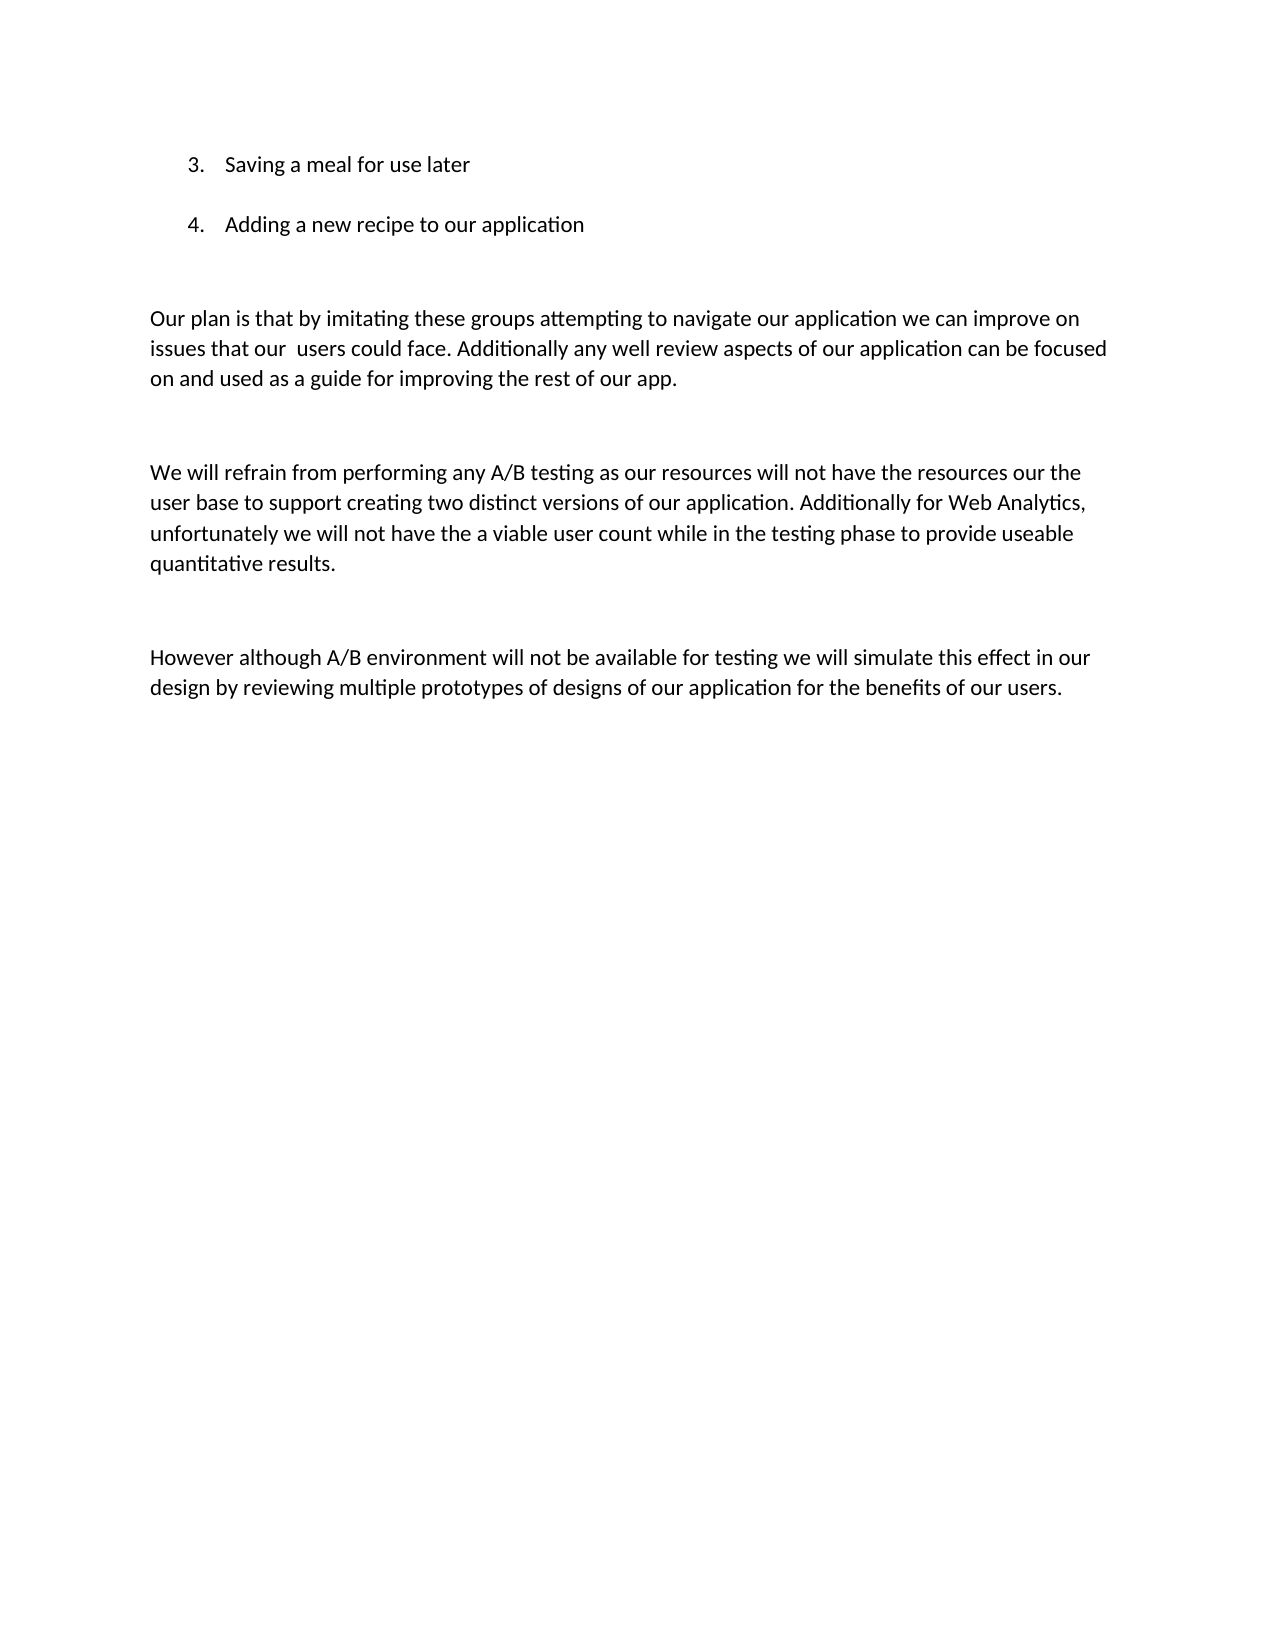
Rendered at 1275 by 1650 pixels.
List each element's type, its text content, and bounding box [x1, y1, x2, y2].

list Saving a meal for use later [187, 150, 1125, 208]
text However although A/B environment will not be available for testing we will simulate this effect in our design by reviewing multiple prototypes of designs of our application for the benefits of our users. [150, 643, 1125, 701]
text Our plan is that by imitating these groups attempting to navigate our application we can improve on issues that our users could face. Additionally any well review aspects of our application can be focused on and used as a guide for improving the rest of our app. [150, 304, 1125, 393]
list Adding a new recipe to our application [187, 210, 1125, 238]
text We will refrain from performing any A/B testing as our resources will not have the resources our the user base to support creating two distinct versions of our application. Additionally for Web Analytics, unfortunately we will not have the a viable user count while in the testing phase to provide useable quantitative results. [150, 458, 1125, 577]
